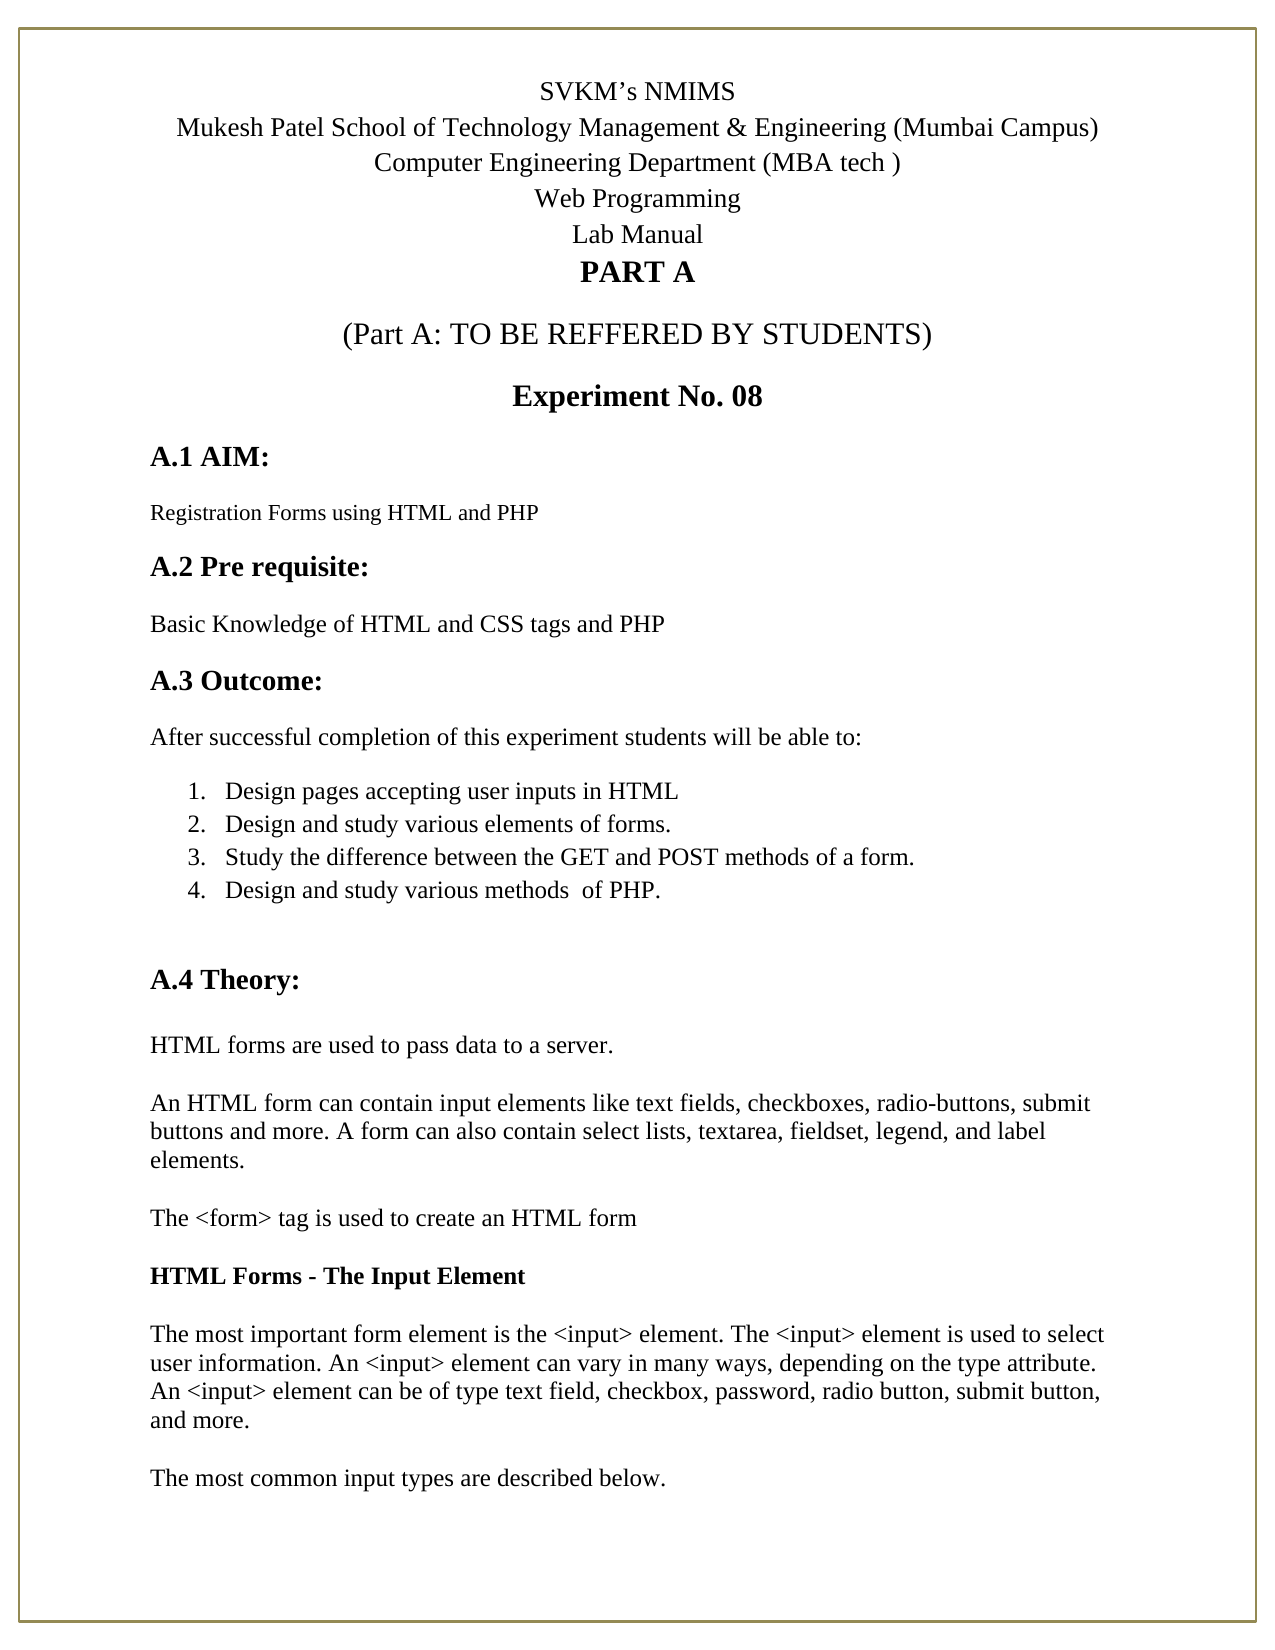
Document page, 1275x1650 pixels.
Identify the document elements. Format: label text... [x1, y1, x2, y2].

text The most common input types are described below. [150, 1463, 1125, 1492]
text A.2 Pre requisite: [150, 549, 1125, 583]
text Registration Forms using HTML and PHP [150, 498, 1125, 525]
list Design and study various methods of PHP. [187, 875, 1125, 904]
list Design pages accepting user inputs in HTML [187, 776, 1125, 805]
text A.3 Outcome: [150, 663, 1125, 696]
text The <form> tag is used to create an HTML form [150, 1203, 1125, 1232]
list Design and study various elements of forms. [187, 809, 1125, 838]
text HTML Forms - The Input Element [150, 1261, 1125, 1290]
text After successful completion of this experiment students will be able to: [150, 722, 1125, 751]
text A.1 AIM: [150, 439, 1125, 473]
text HTML forms are used to pass data to a server. [150, 1030, 1125, 1058]
text Experiment No. 08 [150, 377, 1125, 413]
text (Part A: TO BE REFFERED BY STUDENTS) [150, 315, 1125, 351]
text An HTML form can contain input elements like text fields, checkboxes, radio-buttons, submit buttons and more. A form can also contain select lists, textarea, fieldset, legend, and label elements. [150, 1088, 1125, 1174]
text PART A [150, 253, 1125, 289]
text The most important form element is the <input> element. The <input> element is used to select user information. An <input> element can vary in many ways, depending on the type attribute. An <input> element can be of type text field, checkbox, password, radio button, submit button, and more. [150, 1319, 1125, 1434]
text A.4 Theory: [150, 962, 1125, 996]
text Basic Knowledge of HTML and CSS tags and PHP [150, 609, 1125, 638]
list Study the difference between the GET and POST methods of a form. [187, 842, 1125, 871]
